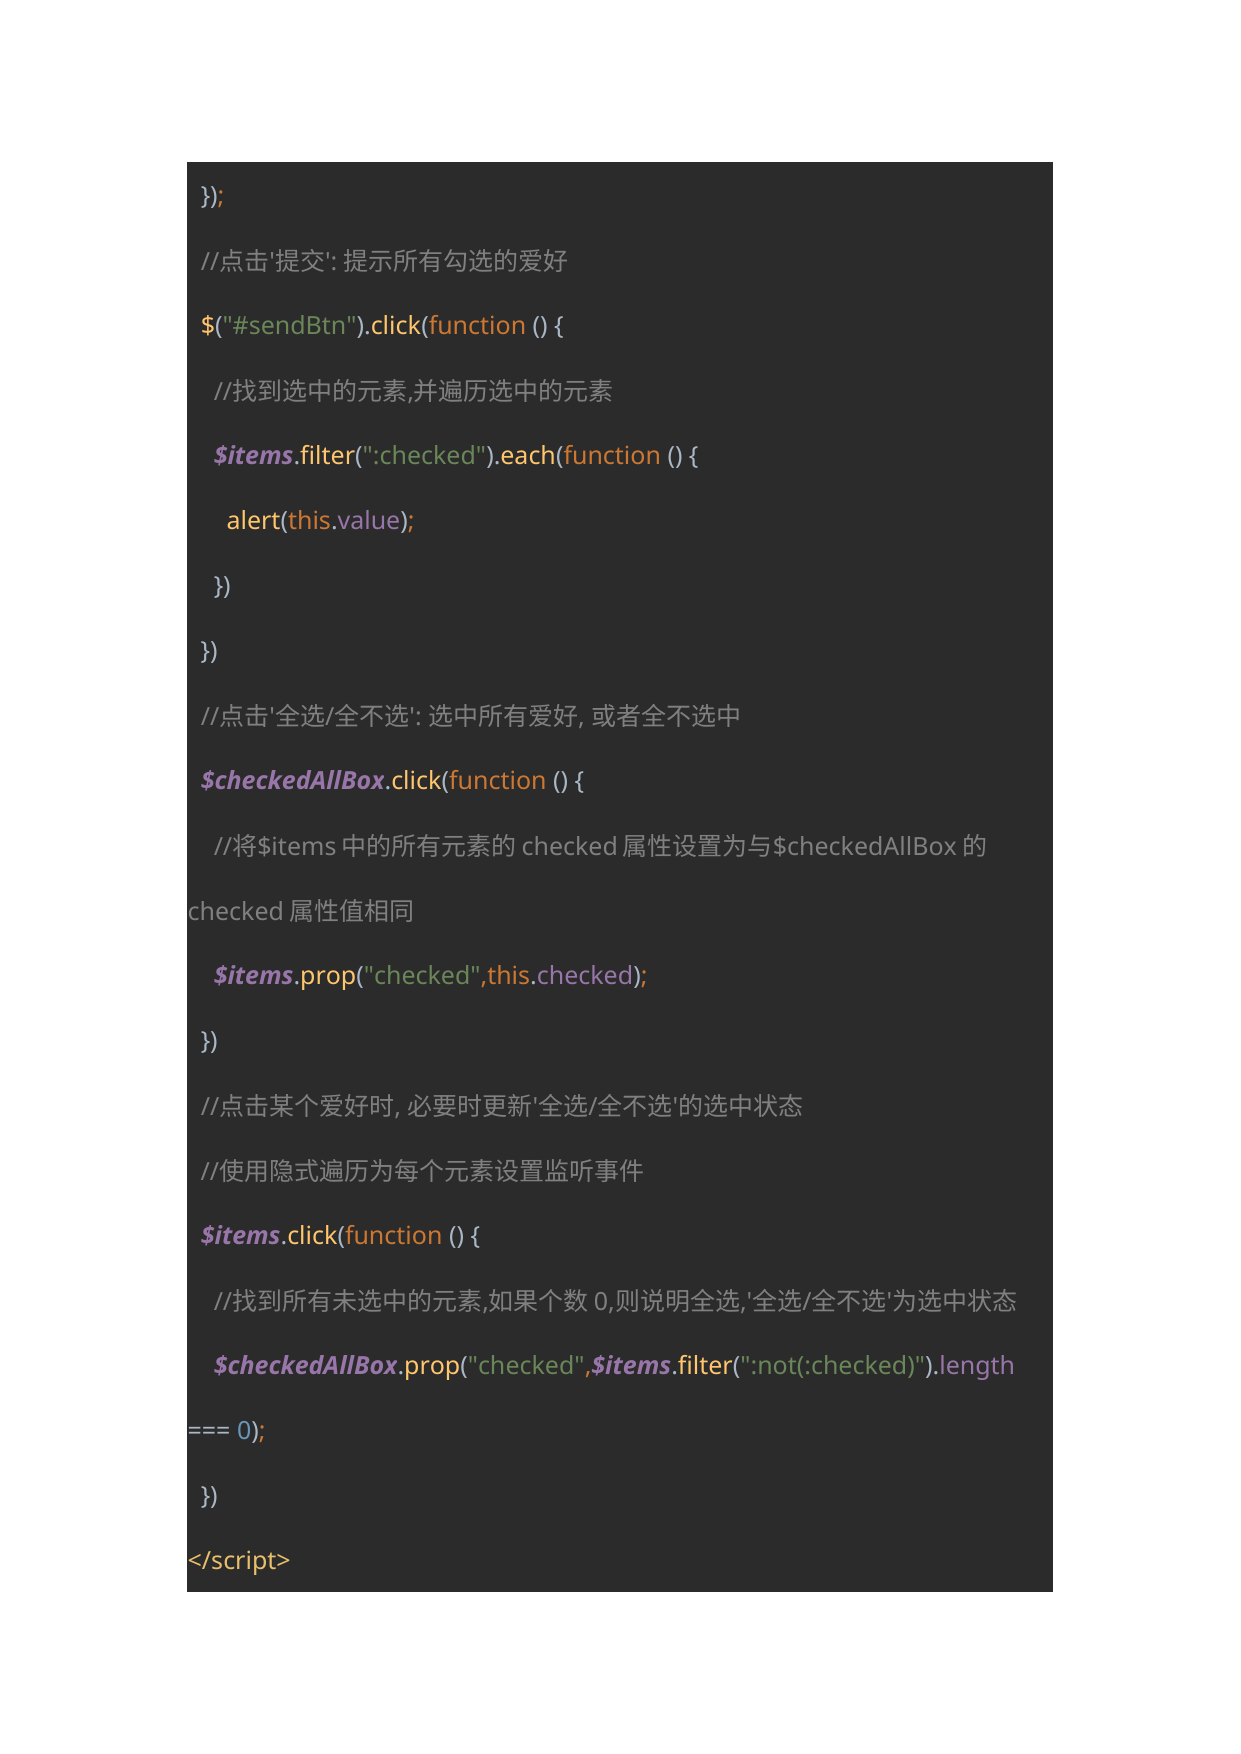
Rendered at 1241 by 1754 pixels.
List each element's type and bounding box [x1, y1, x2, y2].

text [187, 162, 1053, 1592]
